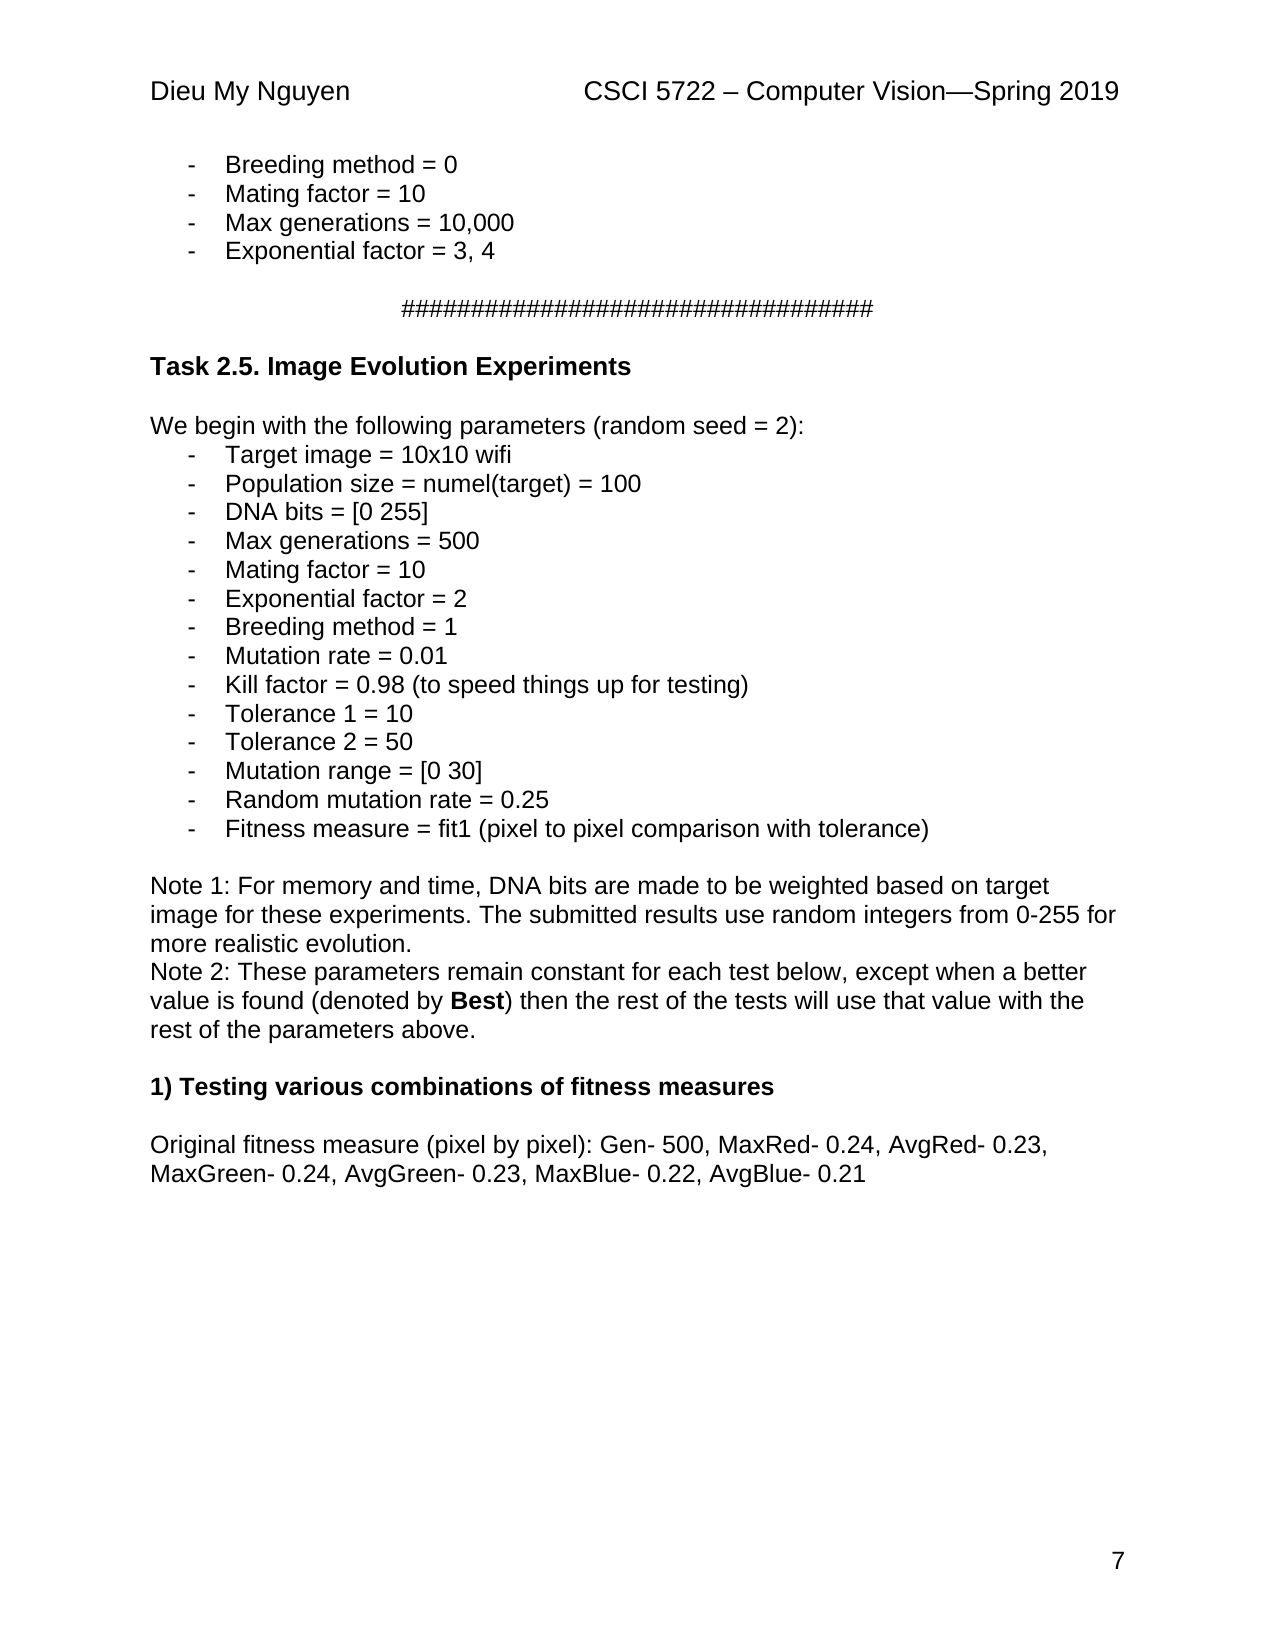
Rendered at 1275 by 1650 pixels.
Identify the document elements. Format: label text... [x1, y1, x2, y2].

list Breeding method = 1 [187, 612, 1125, 641]
text Note 2: These parameters remain constant for each test below, except when a better value is found (denoted by Best) then the rest of the tests will use that value with the rest of the parameters above. [150, 957, 1125, 1043]
list Tolerance 1 = 10 [187, 698, 1125, 727]
list Exponential factor = 3, 4 [187, 236, 1125, 265]
text Note 1: For memory and time, DNA bits are made to be weighted based on target image for these experiments. The submitted results use random integers from 0-255 for more realistic evolution. [150, 871, 1125, 957]
list DNA bits = [0 255] [187, 497, 1125, 526]
list Random mutation rate = 0.25 [187, 785, 1125, 813]
list Max generations = 500 [187, 526, 1125, 555]
list Breeding method = 0 [187, 150, 1125, 179]
list Population size = numel(target) = 100 [187, 468, 1125, 497]
text 1) Testing various combinations of fitness measures [150, 1072, 1125, 1101]
list Mating factor = 10 [187, 555, 1125, 583]
list Tolerance 2 = 50 [187, 727, 1125, 756]
list Mating factor = 10 [187, 179, 1125, 207]
list Mutation range = [0 30] [187, 756, 1125, 785]
list Mutation rate = 0.01 [187, 641, 1125, 670]
text Original fitness measure (pixel by pixel): Gen- 500, MaxRed- 0.24, AvgRed- 0.23, MaxGreen- 0.24, AvgGreen- 0.23, MaxBlue- 0.22, AvgBlue- 0.21 [150, 1130, 1125, 1187]
text ################################## [150, 294, 1125, 322]
list Fitness measure = fit1 (pixel to pixel comparison with tolerance) [187, 813, 1125, 842]
list Kill factor = 0.98 (to speed things up for testing) [187, 670, 1125, 698]
list Exponential factor = 2 [187, 583, 1125, 612]
list Max generations = 10,000 [187, 207, 1125, 236]
text We begin with the following parameters (random seed = 2): [150, 411, 1125, 440]
list Target image = 10x10 wifi [187, 440, 1125, 468]
text Task 2.5. Image Evolution Experiments [150, 351, 1125, 381]
